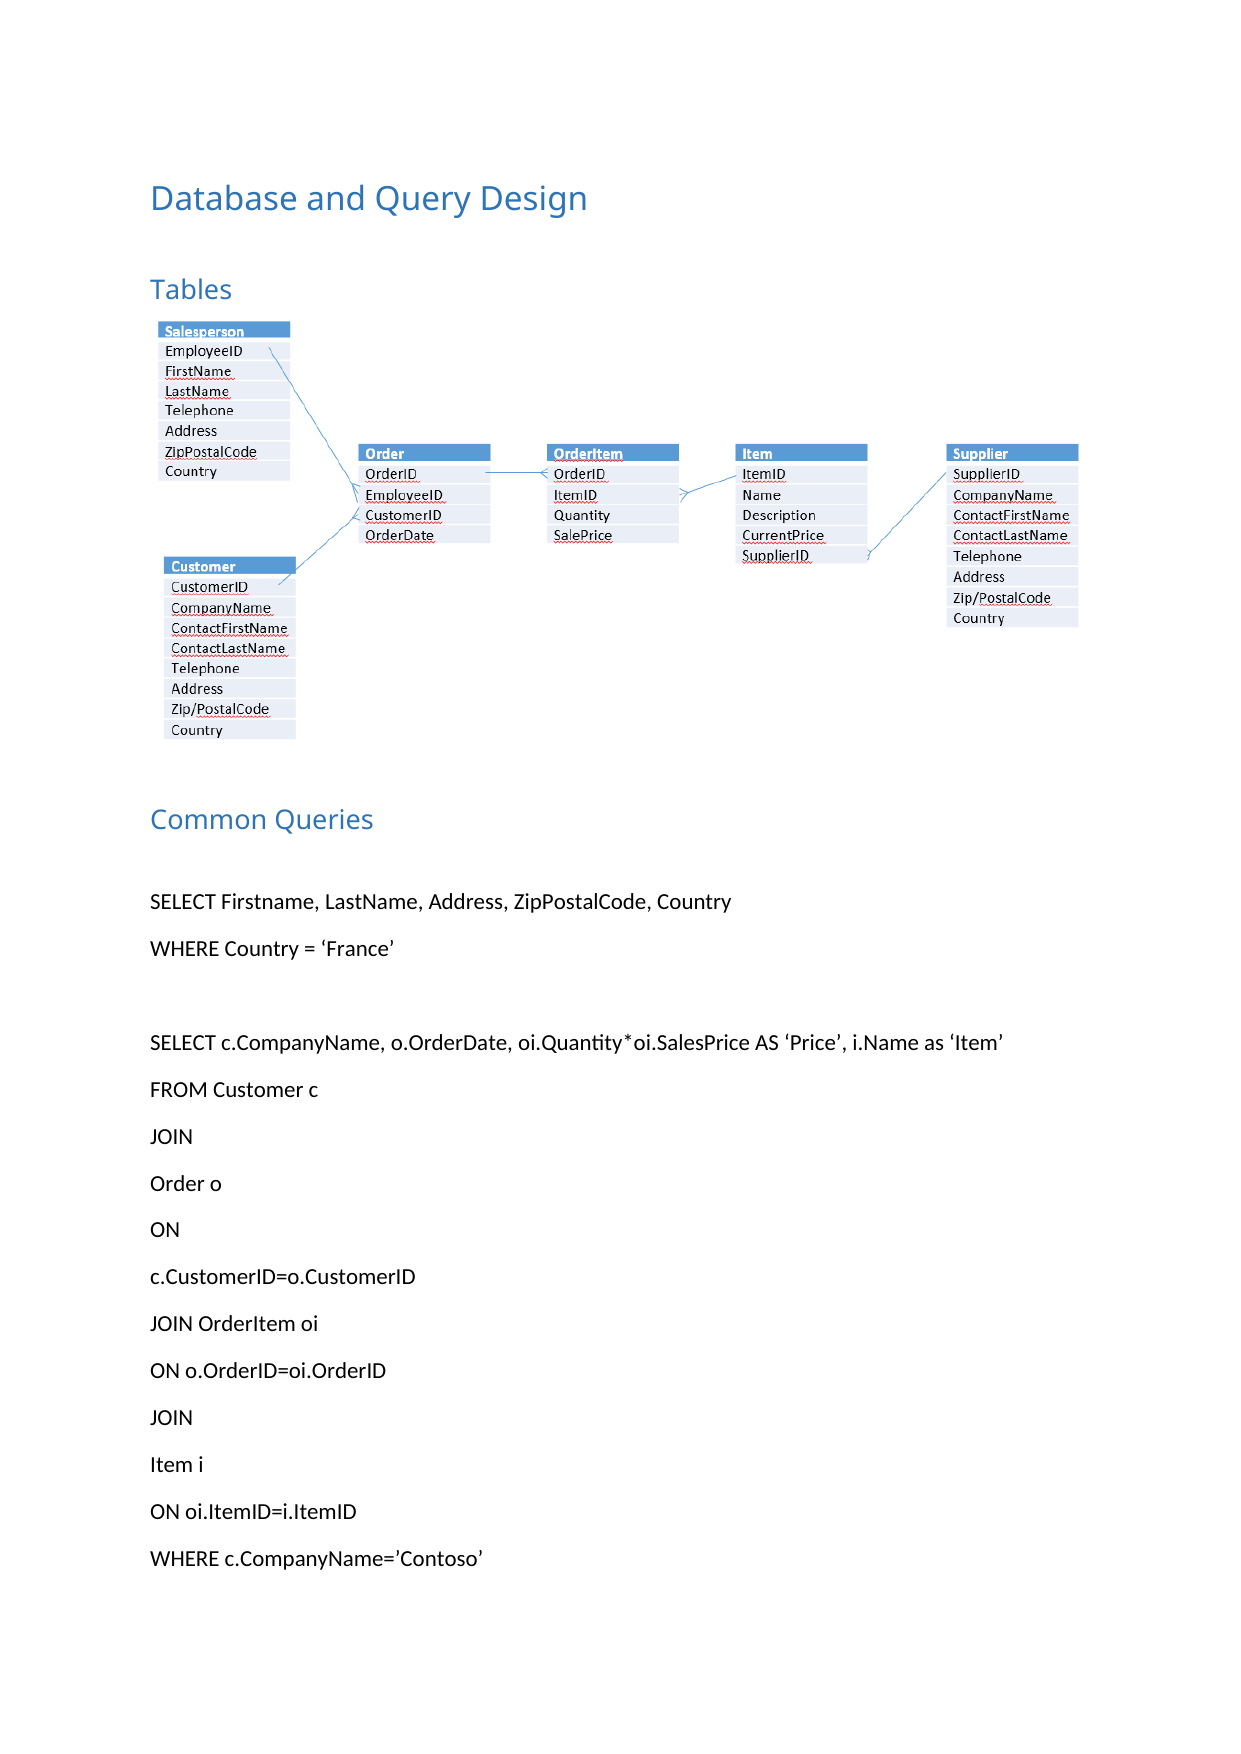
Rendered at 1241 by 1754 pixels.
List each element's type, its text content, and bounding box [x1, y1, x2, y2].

subtitle Common Queries [150, 801, 1090, 838]
text WHERE c.CompanyName=’Contoso’ [150, 1544, 1090, 1572]
text ON o.OrderID=oi.OrderID [150, 1356, 1090, 1384]
text ON oi.ItemID=i.ItemID [150, 1497, 1090, 1525]
subtitle Database and Query Design [150, 175, 1090, 220]
text Item i [150, 1450, 1090, 1478]
text FROM Customer c [150, 1075, 1090, 1103]
subtitle Tables [150, 271, 1090, 308]
text SELECT Firstname, LastName, Address, ZipPostalCode, Country [150, 887, 1090, 916]
picture [150, 314, 1091, 751]
text JOIN [150, 1403, 1090, 1431]
text ON [150, 1216, 1090, 1244]
text Order o [150, 1169, 1090, 1197]
text JOIN OrderItem oi [150, 1309, 1090, 1337]
text WHERE Country = ‘France’ [150, 934, 1090, 962]
text JOIN [150, 1122, 1090, 1150]
text c.CustomerID=o.CustomerID [150, 1262, 1090, 1291]
text SELECT c.CompanyName, o.OrderDate, oi.Quantity*oi.SalesPrice AS ‘Price’, i.Name as ‘Item’ [150, 1028, 1090, 1056]
